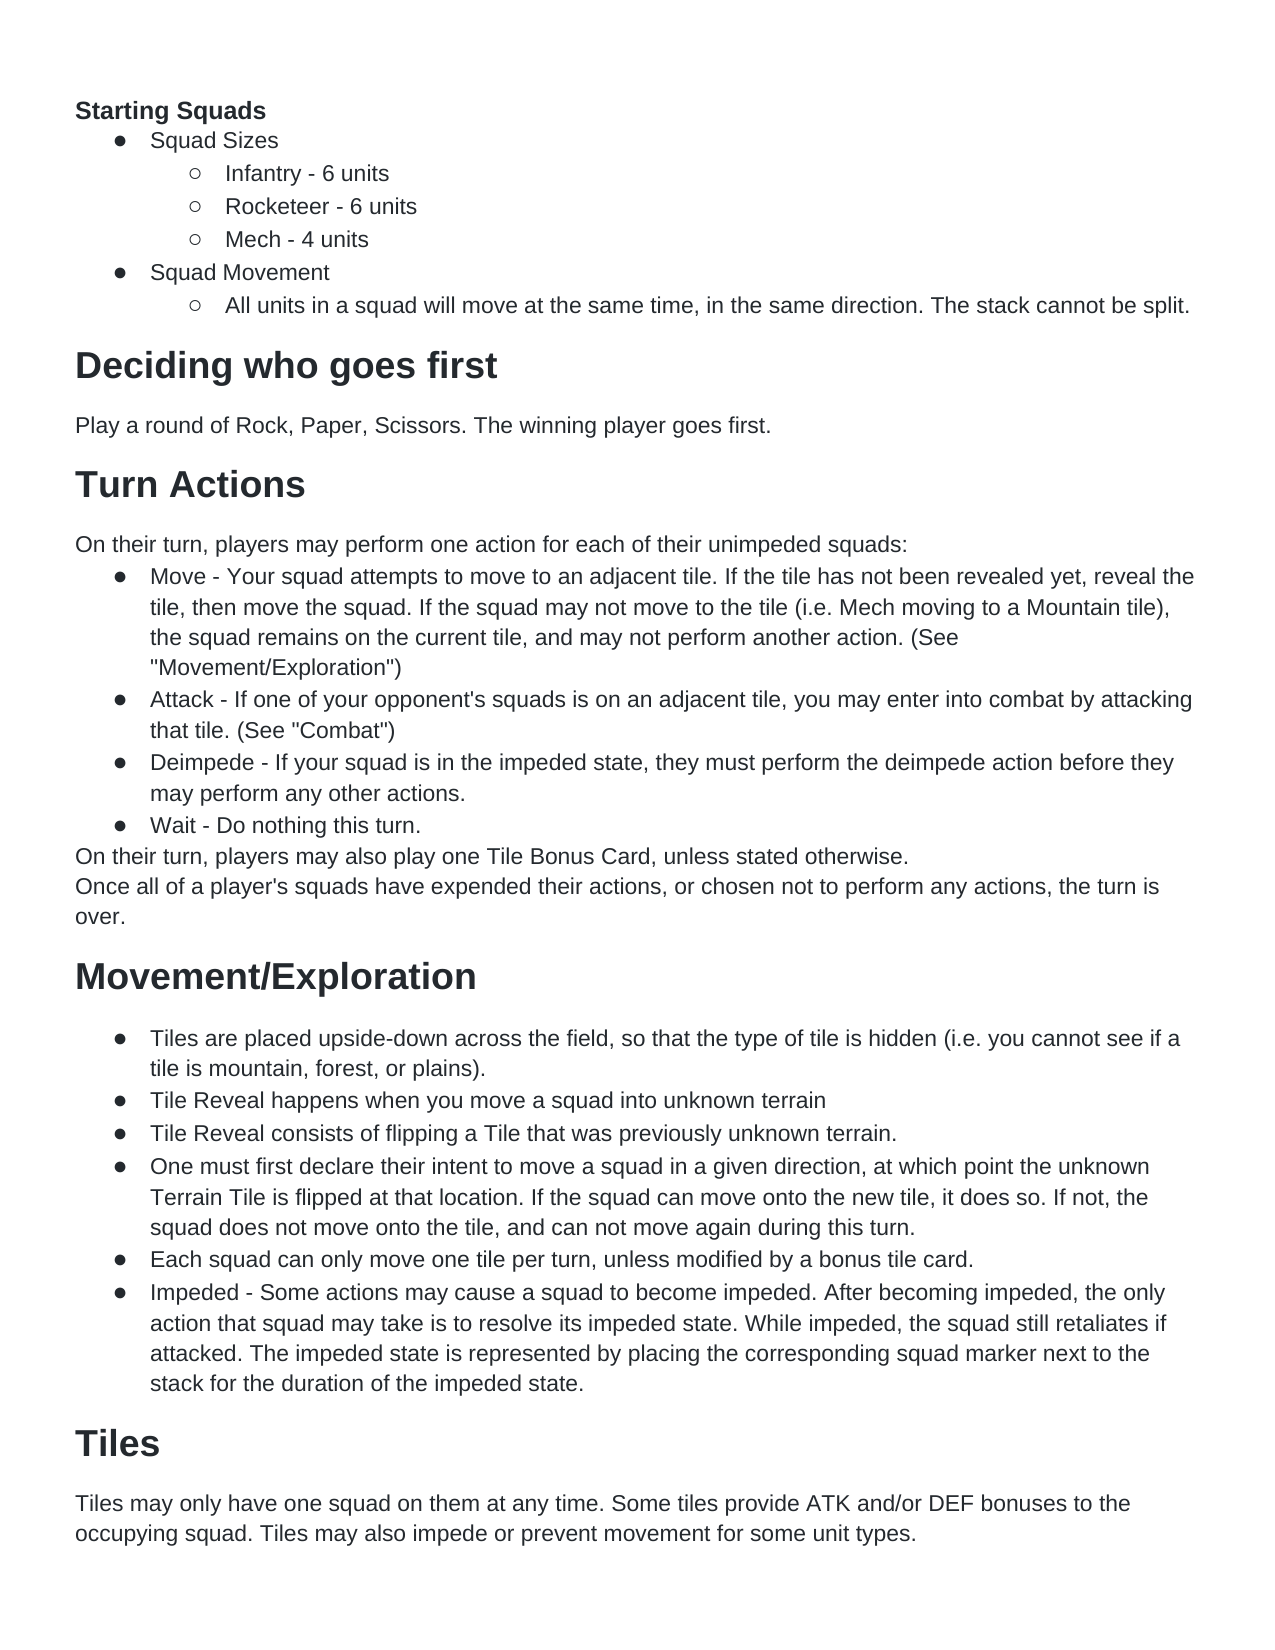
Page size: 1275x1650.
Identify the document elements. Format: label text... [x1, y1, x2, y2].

text On their turn, players may also play one Tile Bonus Card, unless stated otherwise. [75, 843, 1200, 869]
list One must first declare their intent to move a squad in a given direction, at which point the unknown Terrain Tile is flipped at that location. If the squad can move onto the new tile, it does so. If not, the squad does not move onto the tile, and can not move again during this turn. [112, 1151, 1200, 1241]
list Squad Movement [112, 257, 1200, 285]
list Attack - If one of your opponent's squads is on an adjacent tile, you may enter into combat by attacking that tile. (See "Combat") [112, 684, 1200, 743]
list Mech - 4 units [187, 224, 1200, 252]
subtitle Starting Squads [75, 96, 1200, 124]
subtitle Tiles [75, 1421, 1200, 1464]
subtitle Turn Actions [75, 463, 1200, 506]
text On their turn, players may perform one action for each of their unimpeded squads: [75, 531, 1200, 557]
subtitle Movement/Exploration [75, 954, 1200, 997]
list Tiles are placed upside-down across the field, so that the type of tile is hidden (i.e. you cannot see if a tile is mountain, forest, or plains). [112, 1022, 1200, 1081]
list Impeded - Some actions may cause a squad to become impeded. After becoming impeded, the only action that squad may take is to resolve its impeded state. While impeded, the squad still retaliates if attacked. The impeded state is represented by placing the corresponding squad marker next to the stack for the duration of the impeded state. [112, 1277, 1200, 1397]
text Tiles may only have one squad on them at any time. Some tiles provide ATK and/or DEF bonuses to the occupying squad. Tiles may also impede or prevent movement for some unit types. [75, 1489, 1200, 1546]
list Tile Reveal consists of flipping a Tile that was previously unknown terrain. [112, 1118, 1200, 1147]
list Deimpede - If your squad is in the impeded state, they must perform the deimpede action before they may perform any other actions. [112, 747, 1200, 806]
subtitle Deciding who goes first [75, 343, 1200, 387]
list Rocketeer - 6 units [187, 191, 1200, 219]
list Move - Your squad attempts to move to an adjacent tile. If the tile has not been revealed yet, reveal the tile, then move the squad. If the squad may not move to the tile (i.e. Mech moving to a Mountain tile), the squad remains on the current tile, and may not perform another action. (See "Movement/Exploration") [112, 561, 1200, 680]
text Play a round of Rock, Paper, Scissors. The winning player goes first. [75, 412, 1200, 438]
list Wait - Do nothing this turn. [112, 810, 1200, 839]
list Each squad can only move one tile per turn, unless modified by a bonus tile card. [112, 1244, 1200, 1273]
list Squad Sizes [112, 124, 1200, 153]
list Infantry - 6 units [187, 158, 1200, 186]
list All units in a squad will move at the same time, in the same direction. The stack cannot be split. [187, 290, 1200, 318]
list Tile Reveal happens when you move a squad into unknown terrain [112, 1085, 1200, 1114]
text Once all of a player's squads have expended their actions, or chosen not to perform any actions, the turn is over. [75, 873, 1200, 930]
